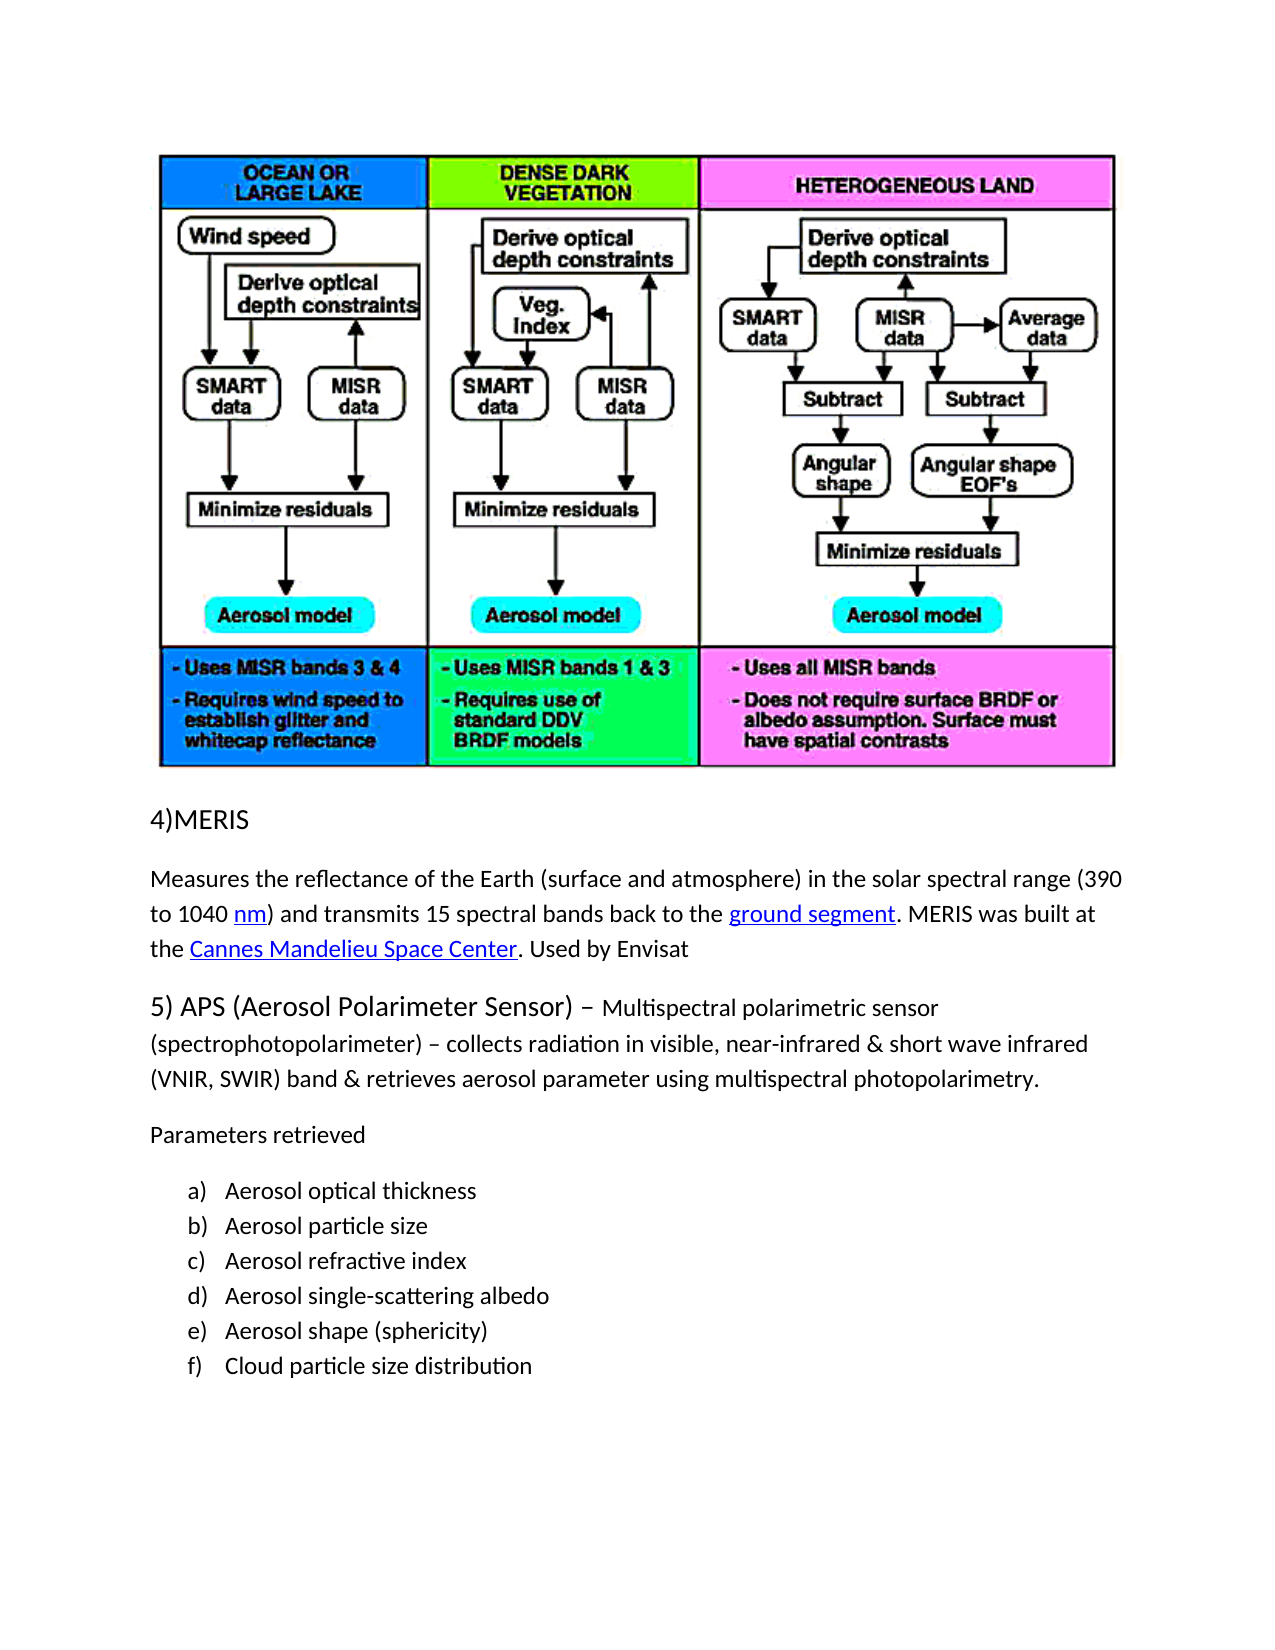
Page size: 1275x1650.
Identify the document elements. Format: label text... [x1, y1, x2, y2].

list Aerosol single-scattering albedo [187, 1280, 1125, 1311]
list Aerosol optical thickness [187, 1175, 1125, 1206]
list Aerosol particle size [187, 1210, 1125, 1241]
list Aerosol refractive index [187, 1245, 1125, 1276]
text 5) APS (Aerosol Polarimeter Sensor) – Multispectral polarimetric sensor (spectrophotopolarimeter) – collects radiation in visible, near-infrared & short wave infrared (VNIR, SWIR) band & retrieves aerosol parameter using multispectral photopolarimetry. [150, 988, 1125, 1094]
text Parameters retrieved [150, 1119, 1125, 1150]
picture [150, 150, 1124, 776]
list Cloud particle size distribution [187, 1350, 1125, 1381]
list Aerosol shape (sphericity) [187, 1315, 1125, 1346]
text Measures the reflectance of the Earth (surface and atmosphere) in the solar spectral range (390 to 1040 nm) and transmits 15 spectral bands back to the ground segment. MERIS was built at the Cannes Mandelieu Space Center. Used by Envisat [150, 863, 1125, 963]
text 4)MERIS [150, 801, 1125, 837]
